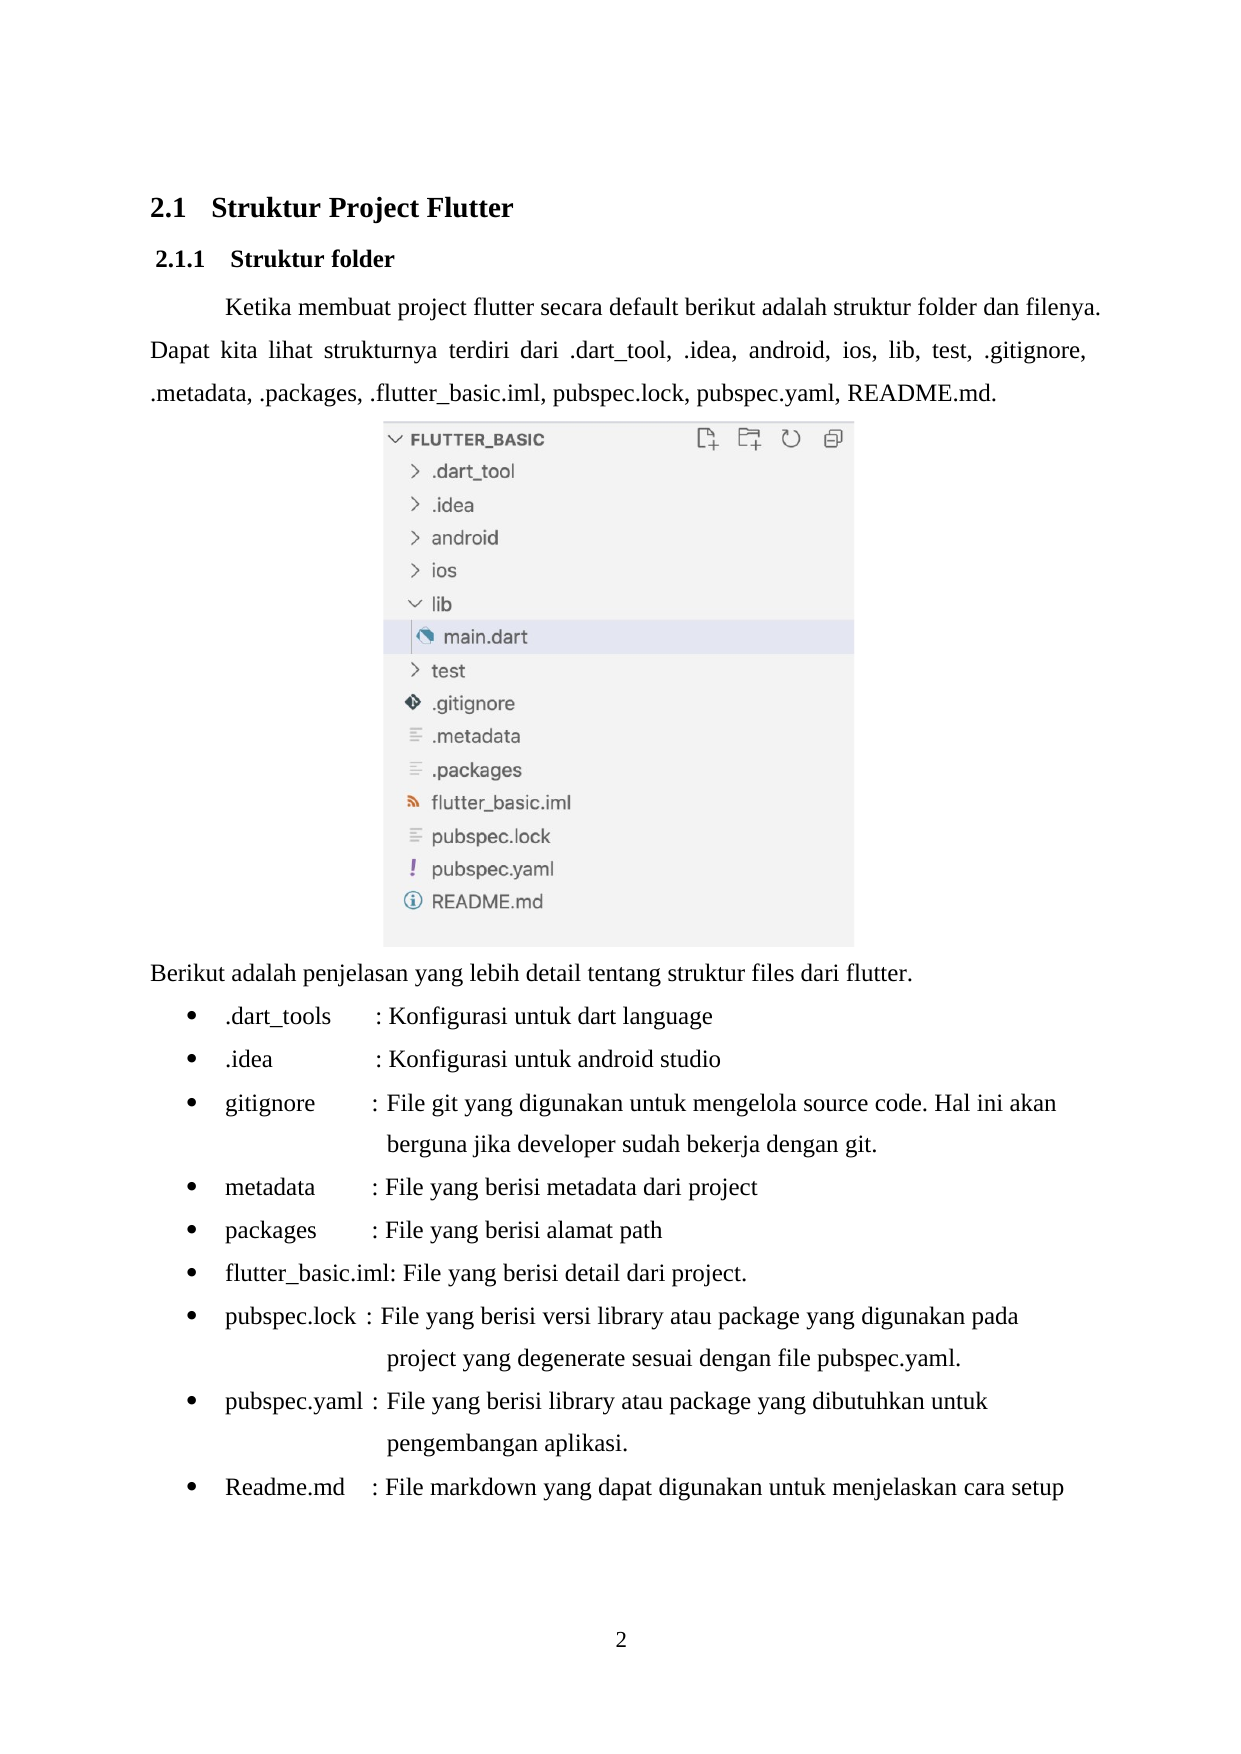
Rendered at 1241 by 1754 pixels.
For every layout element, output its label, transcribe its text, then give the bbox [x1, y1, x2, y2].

list .idea : Konfigurasi untuk android studio [187, 1044, 1115, 1073]
list packages : File yang berisi alamat path [187, 1215, 1115, 1244]
picture [383, 421, 855, 947]
list gitignore : File git yang digunakan untuk mengelola source code. Hal ini akan berguna jika developer sudah bekerja dengan git. [187, 1088, 1057, 1158]
list Readme.md : File markdown yang dapat digunakan untuk menjelaskan cara setup [187, 1471, 1115, 1501]
subtitle Struktur folder [155, 244, 1115, 273]
list flutter_basic.iml: File yang berisi detail dari project. [187, 1258, 1115, 1287]
subtitle Struktur Project Flutter [150, 190, 1115, 223]
text Ketika membuat project flutter secara default berikut adalah struktur folder dan filenya. Dapat kita lihat strukturnya terdiri dari .dart_tool, .idea, android, ios, lib, test, .gitignore, [150, 292, 1115, 364]
list metadata : File yang berisi metadata dari project [187, 1172, 1115, 1201]
list pubspec.lock : File yang berisi versi library atau package yang digunakan pada project yang degenerate sesuai dengan file pubspec.yaml. [187, 1301, 1025, 1372]
list .dart_tools : Konfigurasi untuk dart language [187, 1001, 1115, 1030]
list pubspec.yaml : File yang berisi library atau package yang dibutuhkan untuk pengembangan aplikasi. [187, 1386, 988, 1457]
text .metadata, .packages, .flutter_basic.iml, pubspec.lock, pubspec.yaml, README.md. [150, 378, 1115, 407]
